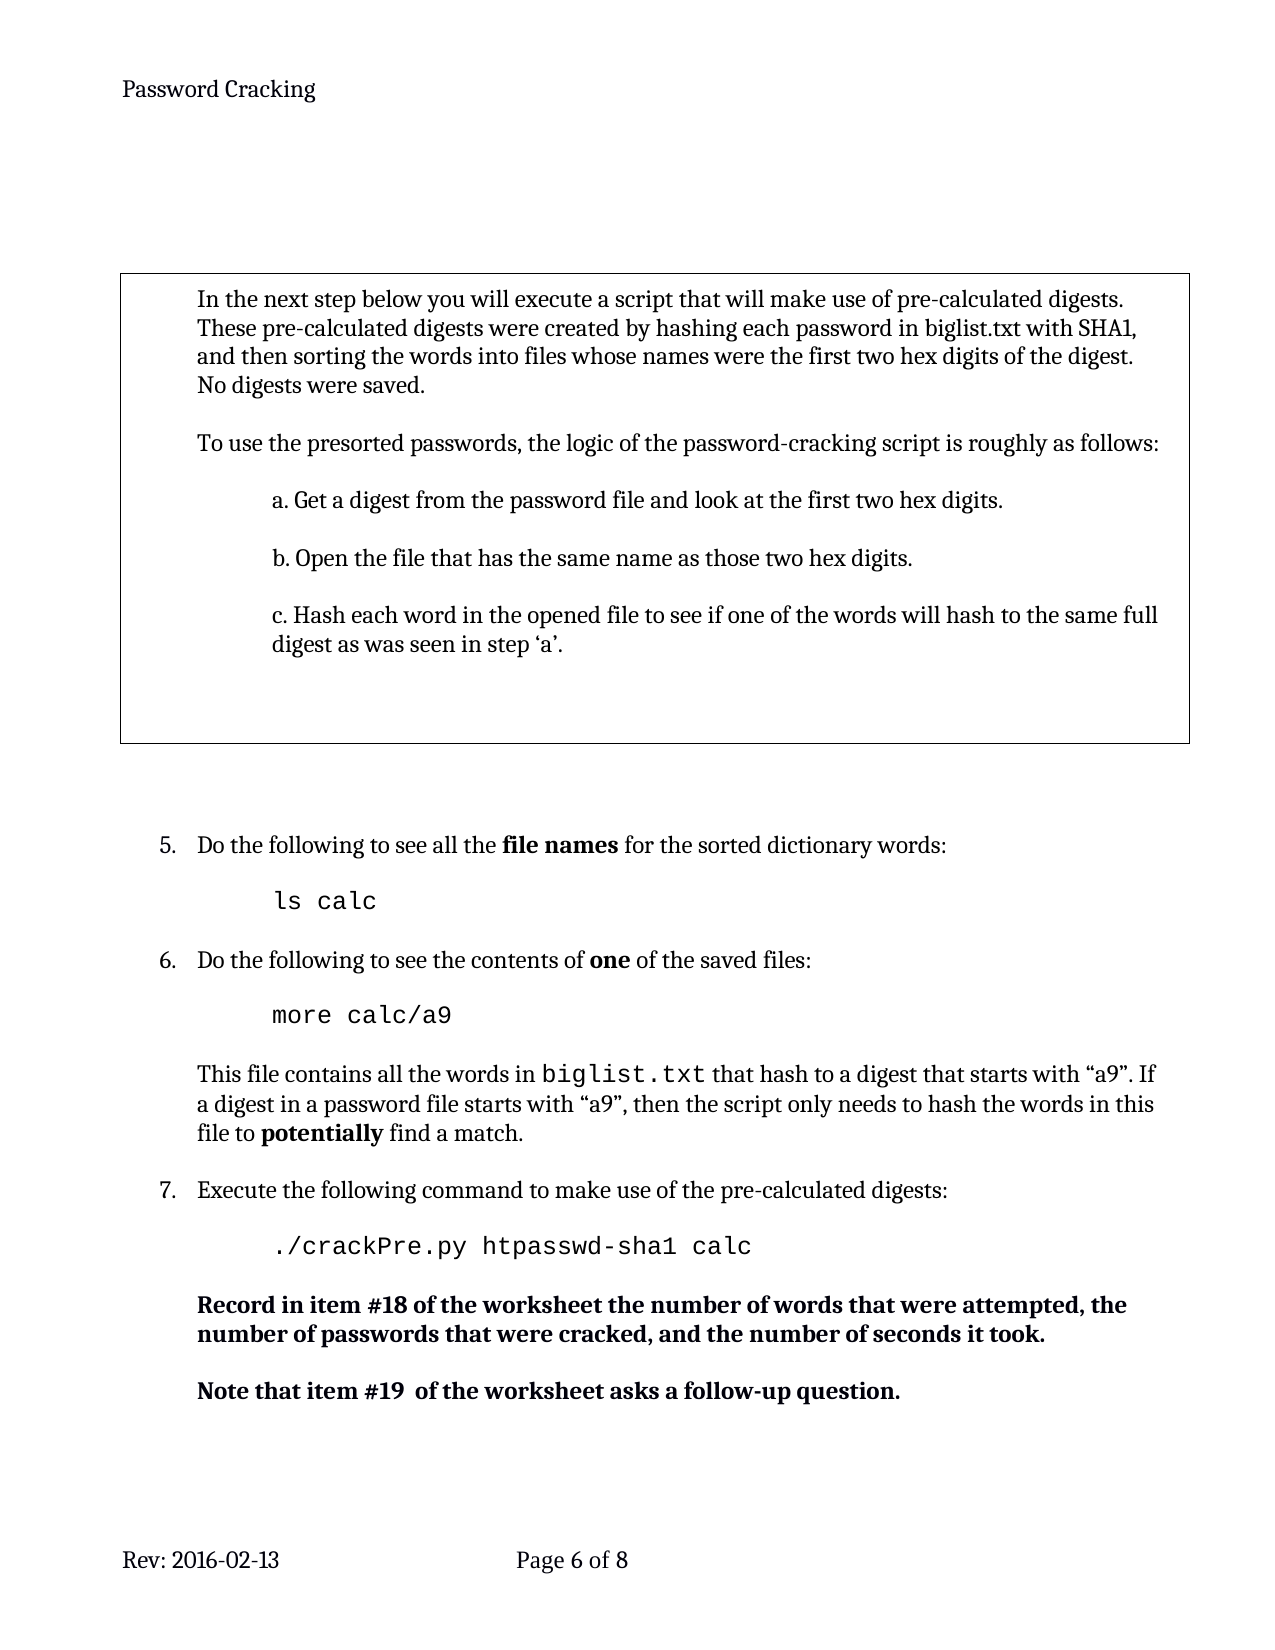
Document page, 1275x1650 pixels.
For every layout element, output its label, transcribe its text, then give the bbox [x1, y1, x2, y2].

list b. Open the file that has the same name as those two hex digits. [272, 543, 1162, 572]
list In the next step below you will execute a script that will make use of pre-calculated digests. These pre-calculated digests were created by hashing each password in biglist.txt with SHA1, and then sorting the words into files whose names were the first two hex digits of the digest. No digests were saved. [197, 285, 1162, 400]
text Note that item #19 of the worksheet asks a follow-up question. [197, 1377, 1162, 1406]
text Record in item #18 of the worksheet the number of words that were attempted, the number of passwords that were cracked, and the number of seconds it took. [197, 1291, 1162, 1348]
list more calc/a9 [197, 1003, 1162, 1031]
list a. Get a digest from the password file and look at the first two hex digits. [272, 486, 1162, 515]
list c. Hash each word in the opened file to see if one of the words will hash to the same full digest as was seen in step ‘a’. [272, 601, 1162, 658]
list Do the following to see the contents of one of the saved files: [159, 946, 1162, 974]
list Execute the following command to make use of the pre-calculated digests: [159, 1176, 1162, 1205]
list ls calc [197, 888, 1162, 917]
list ./crackPre.py htpasswd-sha1 calc [272, 1234, 1162, 1262]
list Do the following to see all the file names for the sorted dictionary words: [159, 831, 1162, 860]
list This file contains all the words in biglist.txt that hash to a digest that starts with “a9”. If a digest in a password file starts with “a9”, then the script only needs to hash the words in this file to potentially find a match. [197, 1060, 1162, 1148]
list To use the presorted passwords, the logic of the password-cracking script is roughly as follows: [197, 428, 1162, 457]
